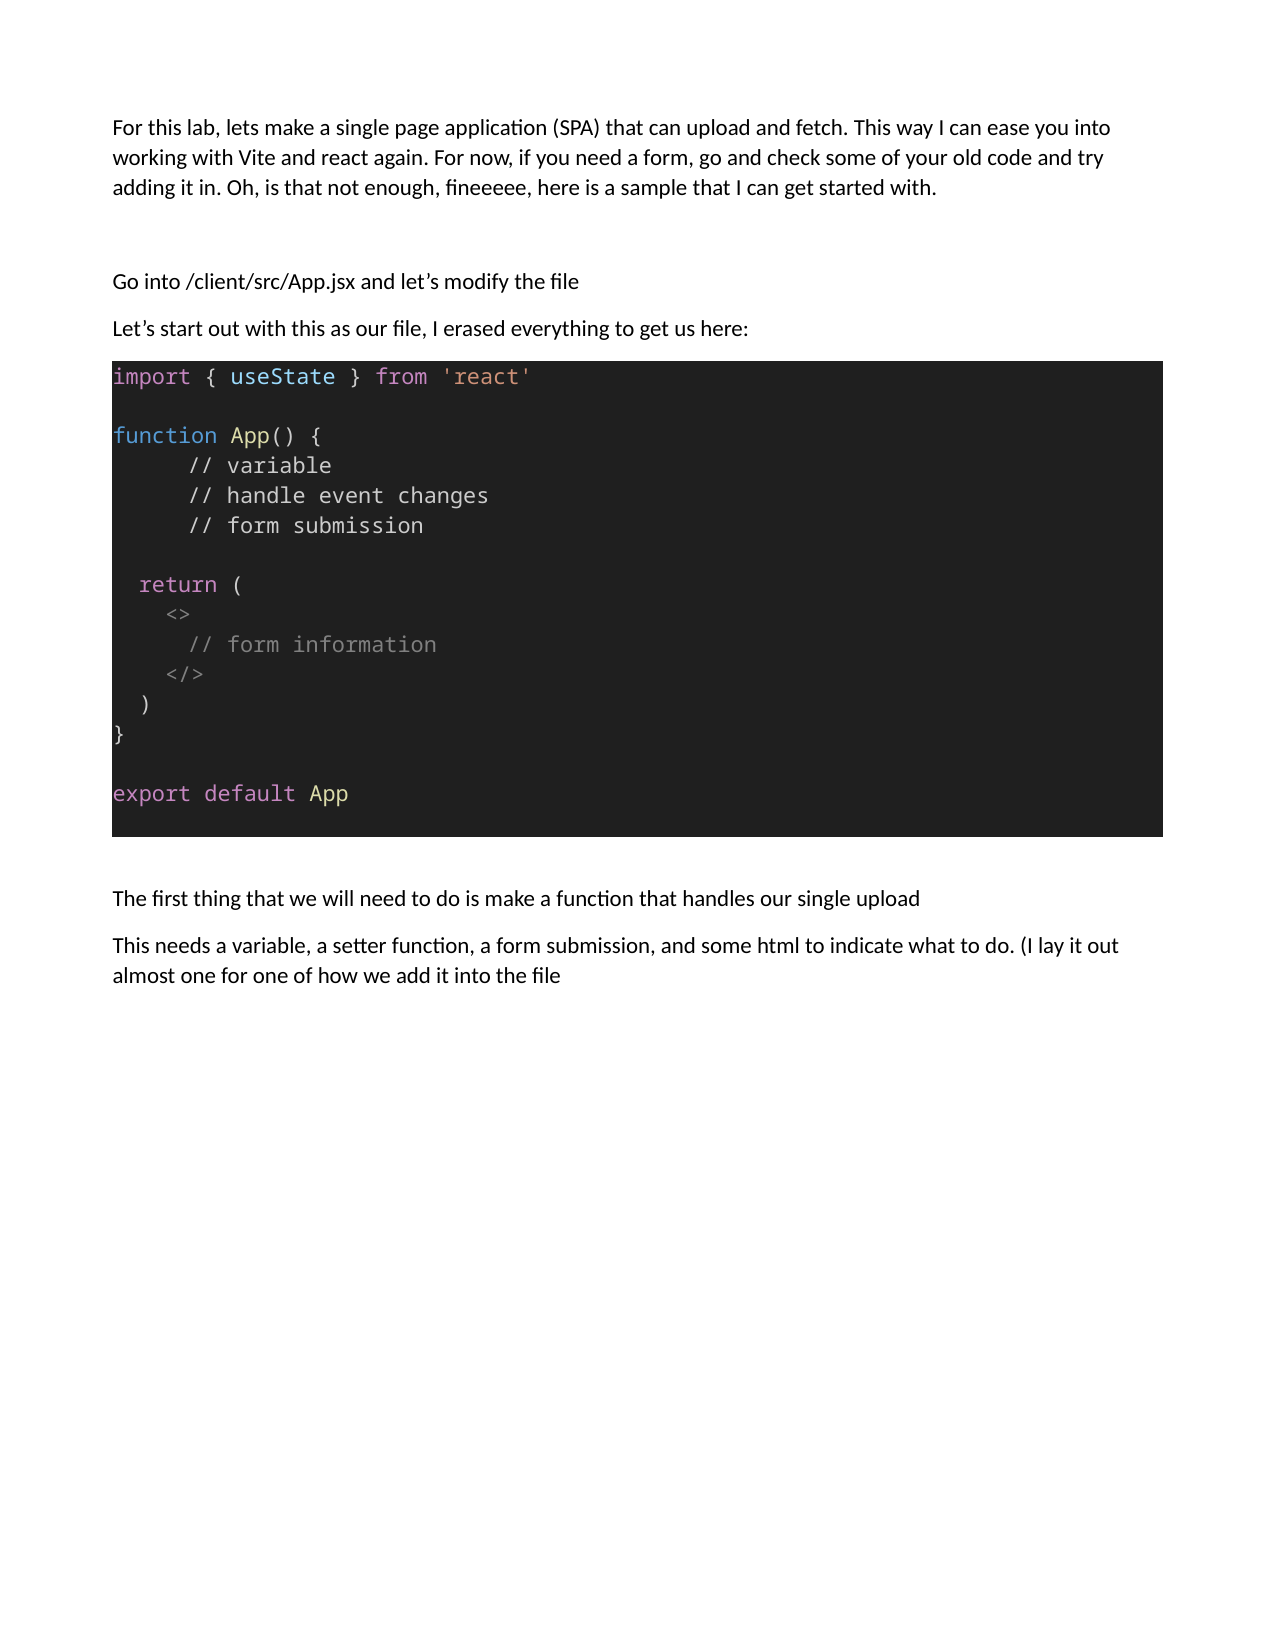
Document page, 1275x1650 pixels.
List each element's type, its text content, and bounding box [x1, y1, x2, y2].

text ) [112, 688, 1163, 718]
text } [112, 718, 1163, 748]
text function App() { [112, 420, 1163, 450]
text return ( [112, 569, 1163, 599]
text This needs a variable, a setter function, a form submission, and some html to indicate what to do. (I lay it out almost one for one of how we add it into the file [112, 931, 1163, 989]
text For this lab, lets make a single page application (SPA) that can upload and fetch. This way I can ease you into working with Vite and react again. For now, if you need a form, go and check some of your old code and try adding it in. Oh, is that not enough, fineeeee, here is a sample that I can get started with. [112, 113, 1163, 201]
text The first thing that we will need to do is make a function that handles our single upload [112, 884, 1163, 912]
text </> [112, 658, 1163, 688]
text // variable [112, 450, 1163, 480]
text <> [112, 599, 1163, 629]
text Go into /client/src/App.jsx and let’s modify the file [112, 267, 1163, 295]
text // form information [112, 629, 1163, 658]
text export default App [112, 778, 1163, 807]
text Let’s start out with this as our file, I erased everything to get us here: [112, 314, 1163, 342]
text import { useState } from 'react' [112, 361, 1163, 390]
text // handle event changes [112, 480, 1163, 509]
text // form submission [112, 509, 1163, 539]
